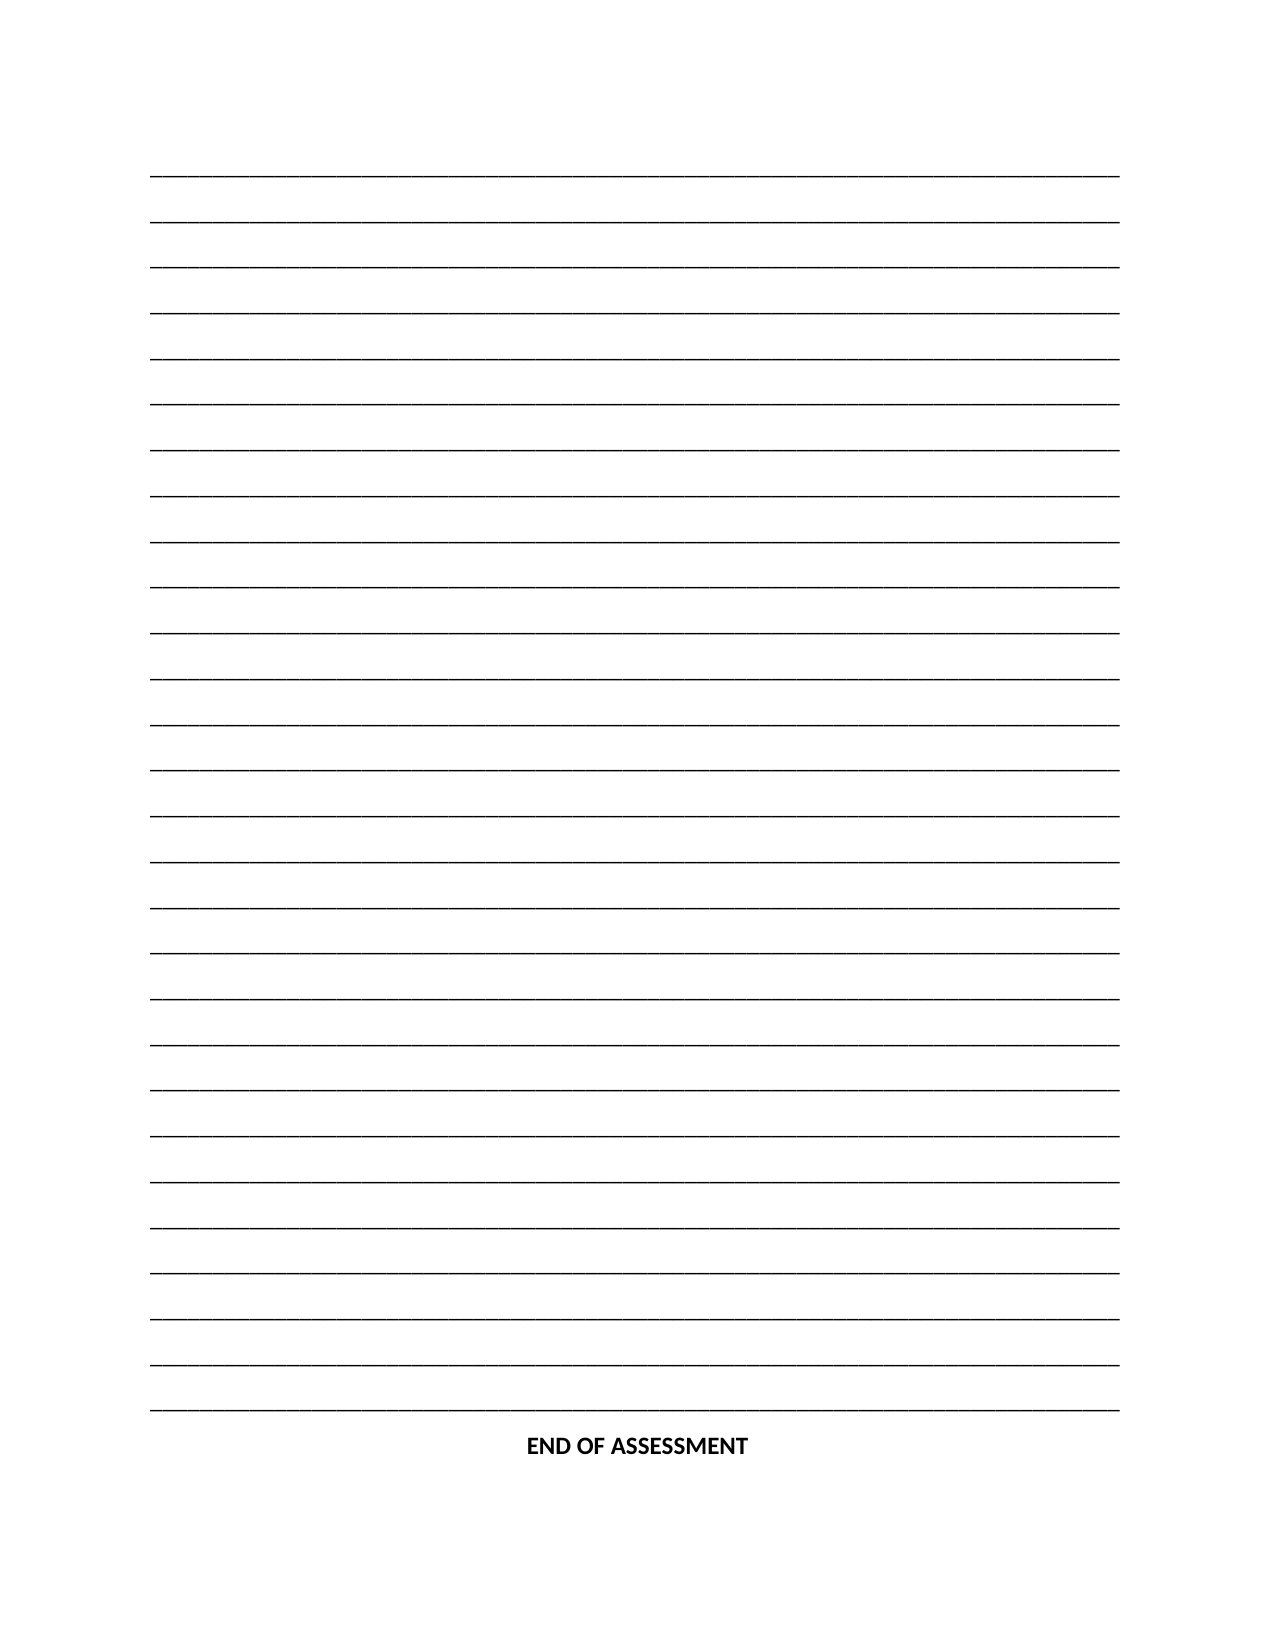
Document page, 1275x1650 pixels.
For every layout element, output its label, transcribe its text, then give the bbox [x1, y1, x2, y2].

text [150, 150, 1125, 683]
text END OF ASSESSMENT [150, 1430, 1125, 1461]
text ________________________________________________________________________________________________________________________________________________________________________________________________________________________________________________________________________________________________________________________________________________________________________________________________________________________________________________________________________________________________________________________________________________________________________________________________________________________________________________________________________________________________________________________________________________________________________________________________________________________________________________________________________________________________________________________________________________________________________________________________________________________________________________________________________________________________________________________________________________________________________________________________________________________________________________________________________________________________ [150, 699, 1125, 1415]
